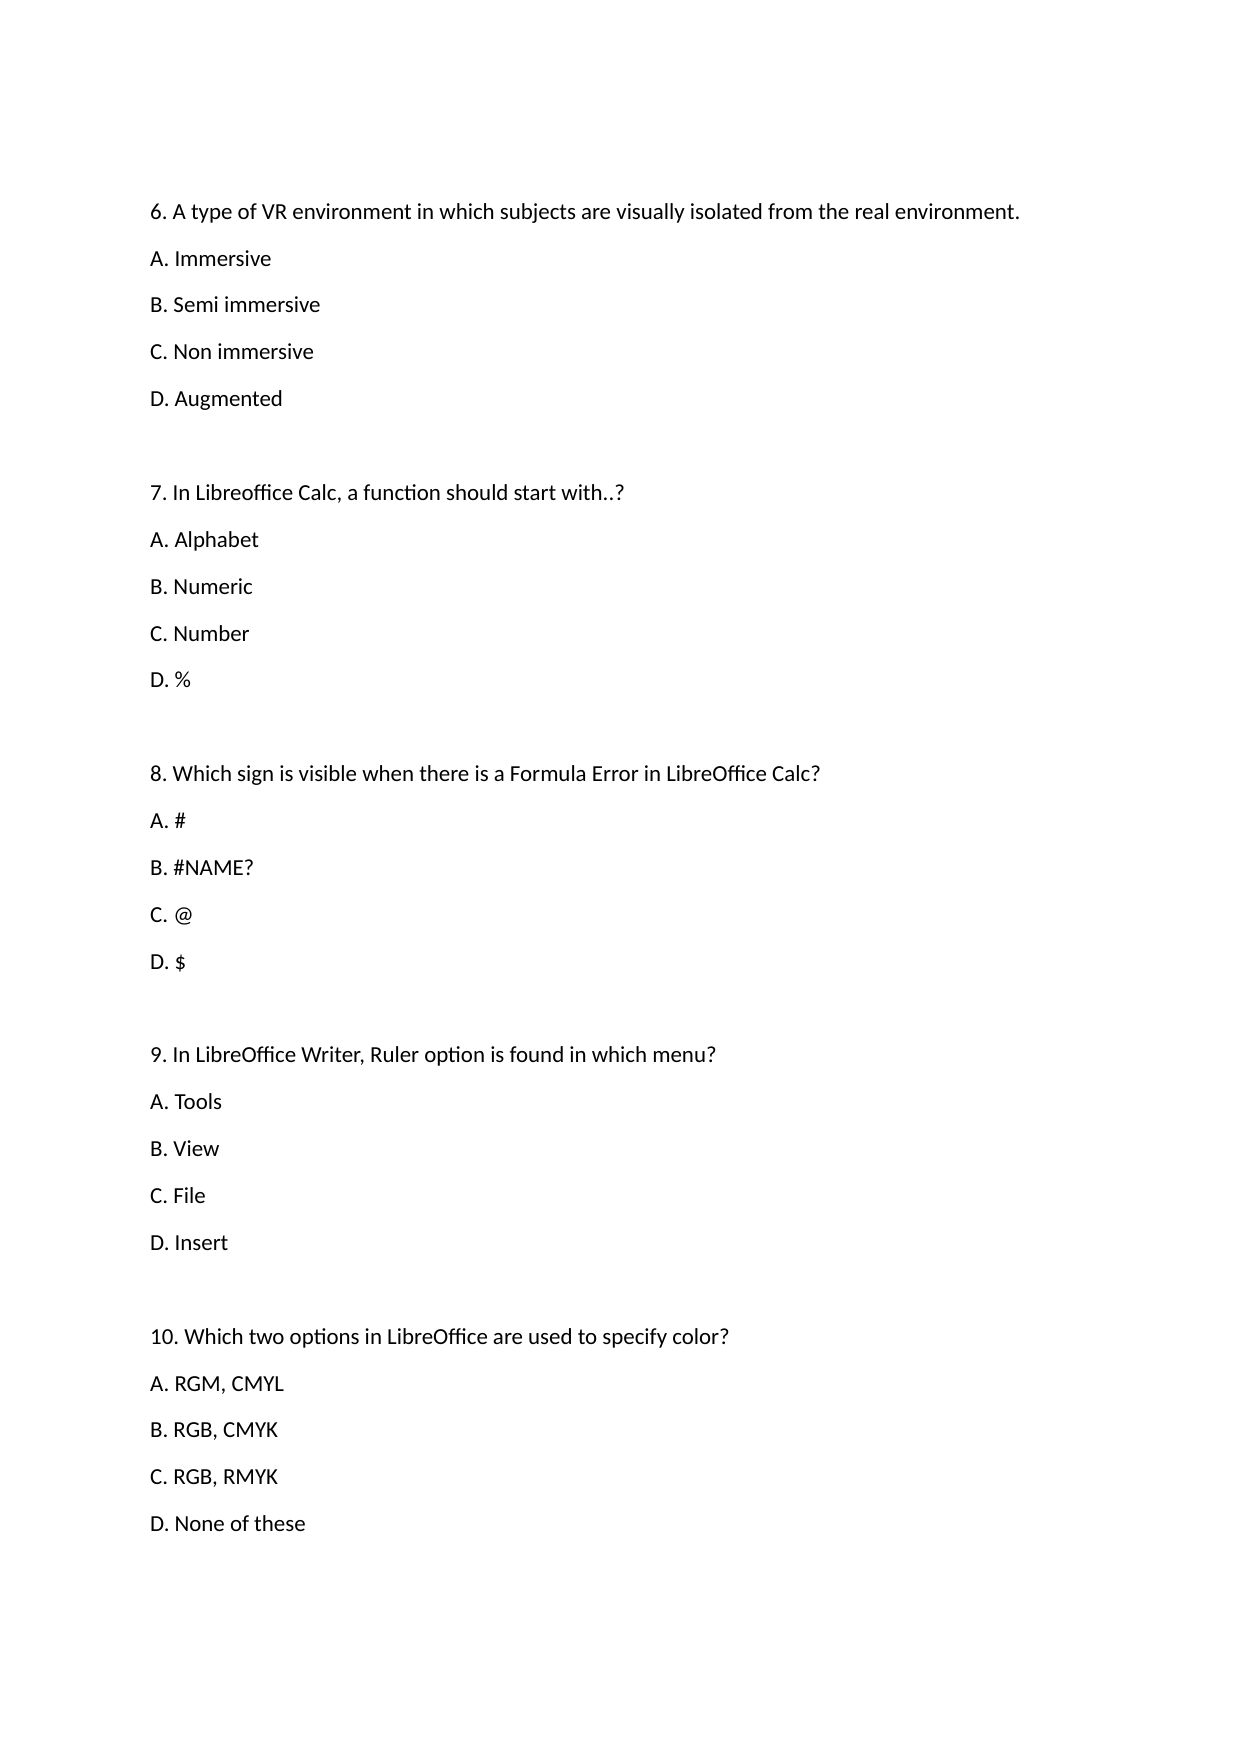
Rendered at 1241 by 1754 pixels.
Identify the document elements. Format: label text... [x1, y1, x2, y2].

text D. None of these [150, 1509, 1090, 1537]
text B. Semi immersive [150, 291, 1090, 319]
text D. Insert [150, 1228, 1090, 1256]
text C. Non immersive [150, 337, 1090, 366]
text B. RGB, CMYK [150, 1416, 1090, 1444]
text A. Immersive [150, 244, 1090, 272]
text A. RGM, CMYL [150, 1369, 1090, 1397]
text C. Number [150, 619, 1090, 647]
text B. Numeric [150, 572, 1090, 600]
text 8. Which sign is visible when there is a Formula Error in LibreOffice Calc? [150, 759, 1090, 787]
text 9. In LibreOffice Writer, Ruler option is found in which menu? [150, 1041, 1090, 1069]
text B. #NAME? [150, 853, 1090, 881]
text C. @ [150, 900, 1090, 928]
text C. File [150, 1181, 1090, 1209]
text D. % [150, 666, 1090, 694]
text D. Augmented [150, 384, 1090, 412]
text D. $ [150, 947, 1090, 975]
text 10. Which two options in LibreOffice are used to specify color? [150, 1322, 1090, 1350]
text A. # [150, 806, 1090, 834]
text 7. In Libreoffice Calc, a function should start with..? [150, 478, 1090, 506]
text B. View [150, 1134, 1090, 1162]
text 6. A type of VR environment in which subjects are visually isolated from the real environment. [150, 197, 1090, 225]
text A. Tools [150, 1087, 1090, 1116]
text A. Alphabet [150, 525, 1090, 553]
text C. RGB, RMYK [150, 1462, 1090, 1491]
